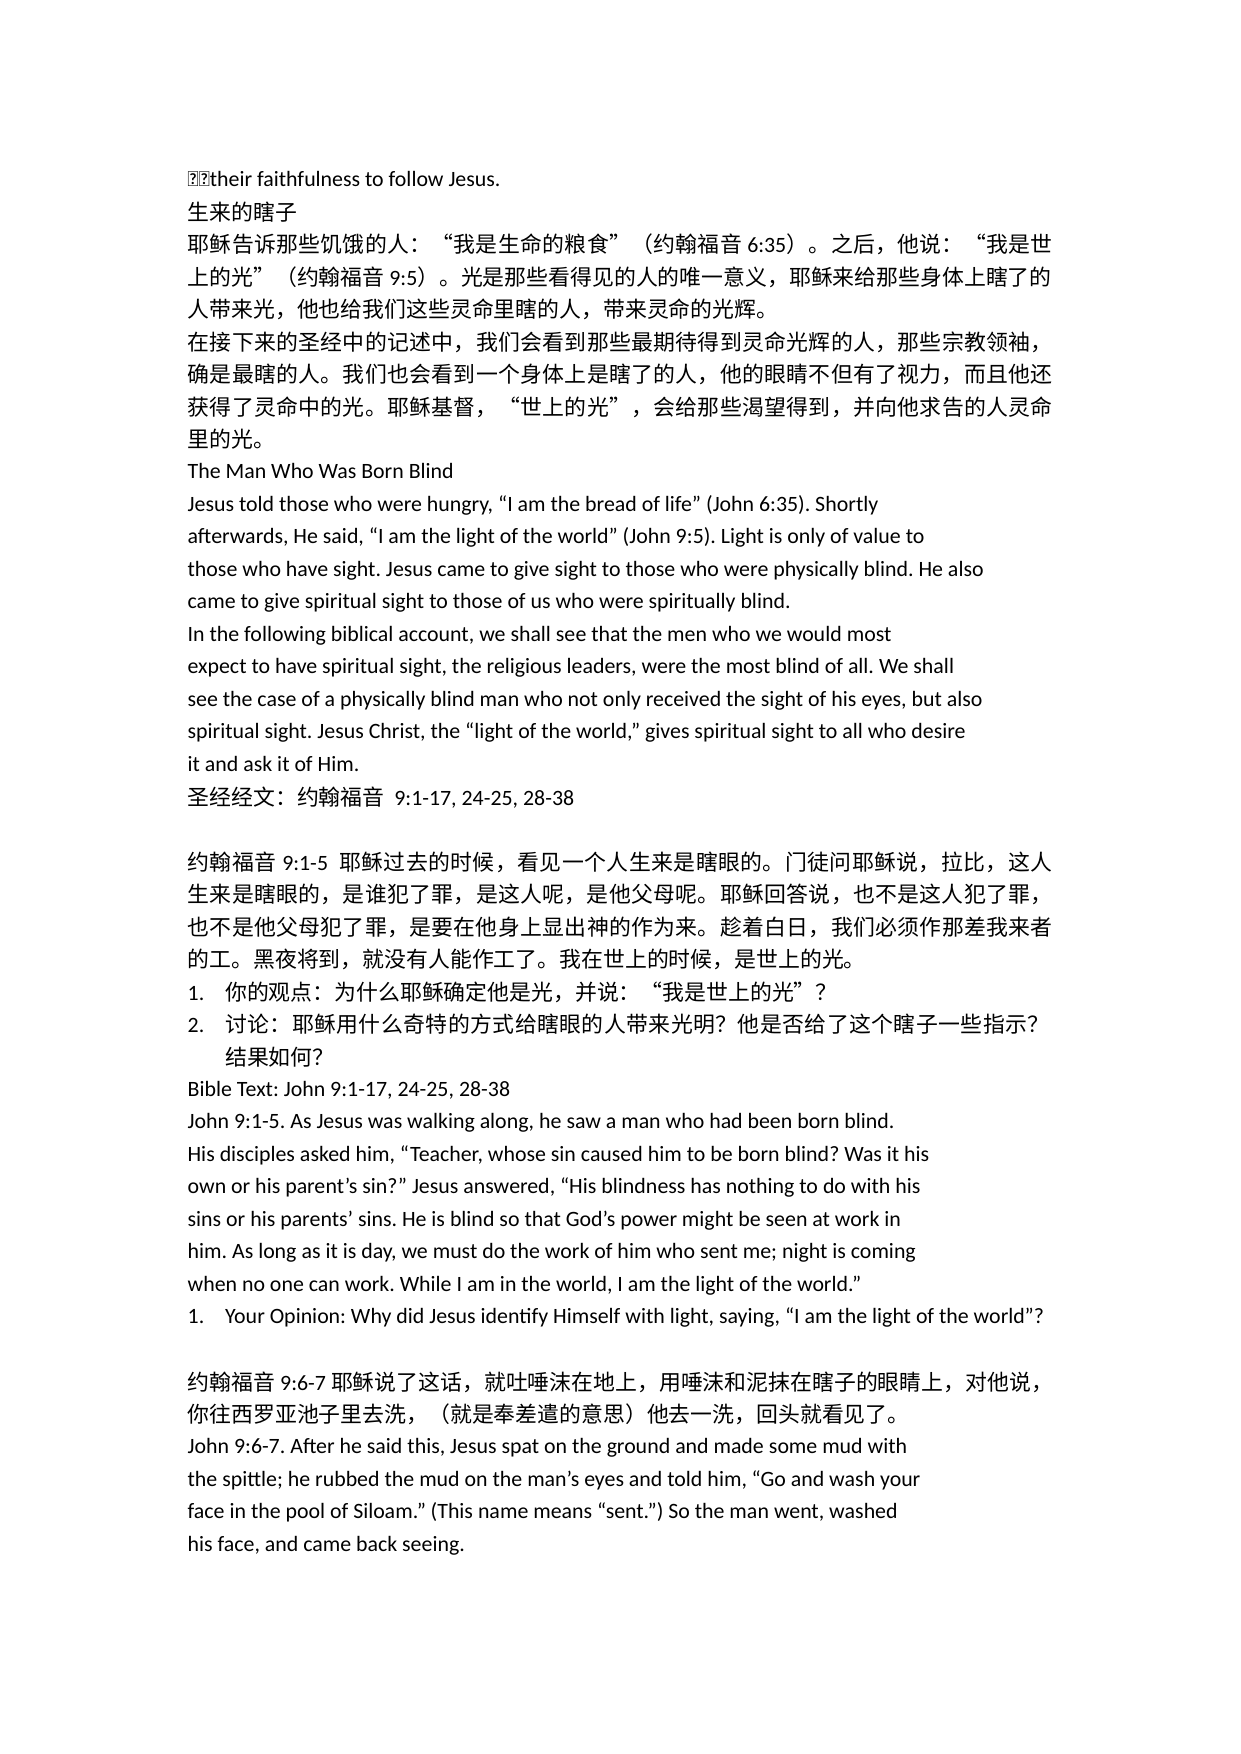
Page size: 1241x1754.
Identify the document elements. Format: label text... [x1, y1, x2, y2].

text expect to have spiritual sight, the religious leaders, were the most blind of all. We shall [187, 649, 1053, 682]
text John 9:1-5. As Jesus was walking along, he saw a man who had been born blind. [187, 1104, 1053, 1137]
text John 9:6-7. After he said this, Jesus spat on the ground and made some mud with [187, 1429, 1053, 1462]
text 圣经经文：约翰福音 9:1-17, 24-25, 28-38 [187, 779, 1053, 812]
text his face, and came back seeing. [187, 1527, 1053, 1559]
text face in the pool of Siloam.” (This name means “sent.”) So the man went, washed [187, 1494, 1053, 1527]
text see the case of a physically blind man who not only received the sight of his eyes, but also [187, 682, 1053, 714]
text the spittle; he rubbed the mud on the man’s eyes and told him, “Go and wash your [187, 1462, 1053, 1494]
text their faithfulness to follow Jesus. [187, 162, 1053, 194]
list Your Opinion: Why did Jesus identify Himself with light, saying, “I am the light of the world”? [187, 1299, 1053, 1332]
text His disciples asked him, “Teacher, whose sin caused him to be born blind? Was it his [187, 1137, 1053, 1169]
text him. As long as it is day, we must do the work of him who sent me; night is coming [187, 1234, 1053, 1267]
text own or his parent’s sin?” Jesus answered, “His blindness has nothing to do with his [187, 1169, 1053, 1202]
text 约翰福音 9:6-7 耶稣说了这话，就吐唾沫在地上，用唾沫和泥抹在瞎子的眼睛上，对他说，你往西罗亚池子里去洗，（就是奉差遣的意思）他去一洗，回头就看见了。 [187, 1364, 1053, 1429]
text it and ask it of Him. [187, 747, 1053, 779]
text 约翰福音 9:1-5 耶稣过去的时候，看见一个人生来是瞎眼的。门徒问耶稣说，拉比，这人生来是瞎眼的，是谁犯了罪，是这人呢，是他父母呢。耶稣回答说，也不是这人犯了罪，也不是他父母犯了罪，是要在他身上显出神的作为来。趁着白日，我们必须作那差我来者的工。黑夜将到，就没有人能作工了。我在世上的时候，是世上的光。 [187, 844, 1053, 974]
text those who have sight. Jesus came to give sight to those who were physically blind. He also [187, 552, 1053, 584]
text The Man Who Was Born Blind [187, 454, 1053, 487]
list 你的观点：为什么耶稣确定他是光，并说：“我是世上的光”？ [187, 974, 1053, 1007]
text when no one can work. While I am in the world, I am the light of the world.” [187, 1267, 1053, 1299]
text In the following biblical account, we shall see that the men who we would most [187, 617, 1053, 649]
text spiritual sight. Jesus Christ, the “light of the world,” gives spiritual sight to all who desire [187, 714, 1053, 747]
text Bible Text: John 9:1-17, 24-25, 28-38 [187, 1072, 1053, 1104]
text 在接下来的圣经中的记述中，我们会看到那些最期待得到灵命光辉的人，那些宗教领袖，确是最瞎的人。我们也会看到一个身体上是瞎了的人，他的眼睛不但有了视力，而且他还获得了灵命中的光。耶稣基督，“世上的光”，会给那些渴望得到，并向他求告的人灵命里的光。 [187, 324, 1053, 454]
text afterwards, He said, “I am the light of the world” (John 9:5). Light is only of value to [187, 519, 1053, 552]
text Jesus told those who were hungry, “I am the bread of life” (John 6:35). Shortly [187, 487, 1053, 519]
text 耶稣告诉那些饥饿的人：“我是生命的粮食”（约翰福音6:35）。之后，他说：“我是世上的光”（约翰福音9:5）。光是那些看得见的人的唯一意义，耶稣来给那些身体上瞎了的人带来光，他也给我们这些灵命里瞎的人，带来灵命的光辉。 [187, 227, 1053, 324]
text came to give spiritual sight to those of us who were spiritually blind. [187, 584, 1053, 617]
list 讨论：耶稣用什么奇特的方式给瞎眼的人带来光明？他是否给了这个瞎子一些指示？结果如何？ [187, 1007, 1053, 1072]
text 生来的瞎子 [187, 194, 1053, 227]
text sins or his parents’ sins. He is blind so that God’s power might be seen at work in [187, 1202, 1053, 1234]
